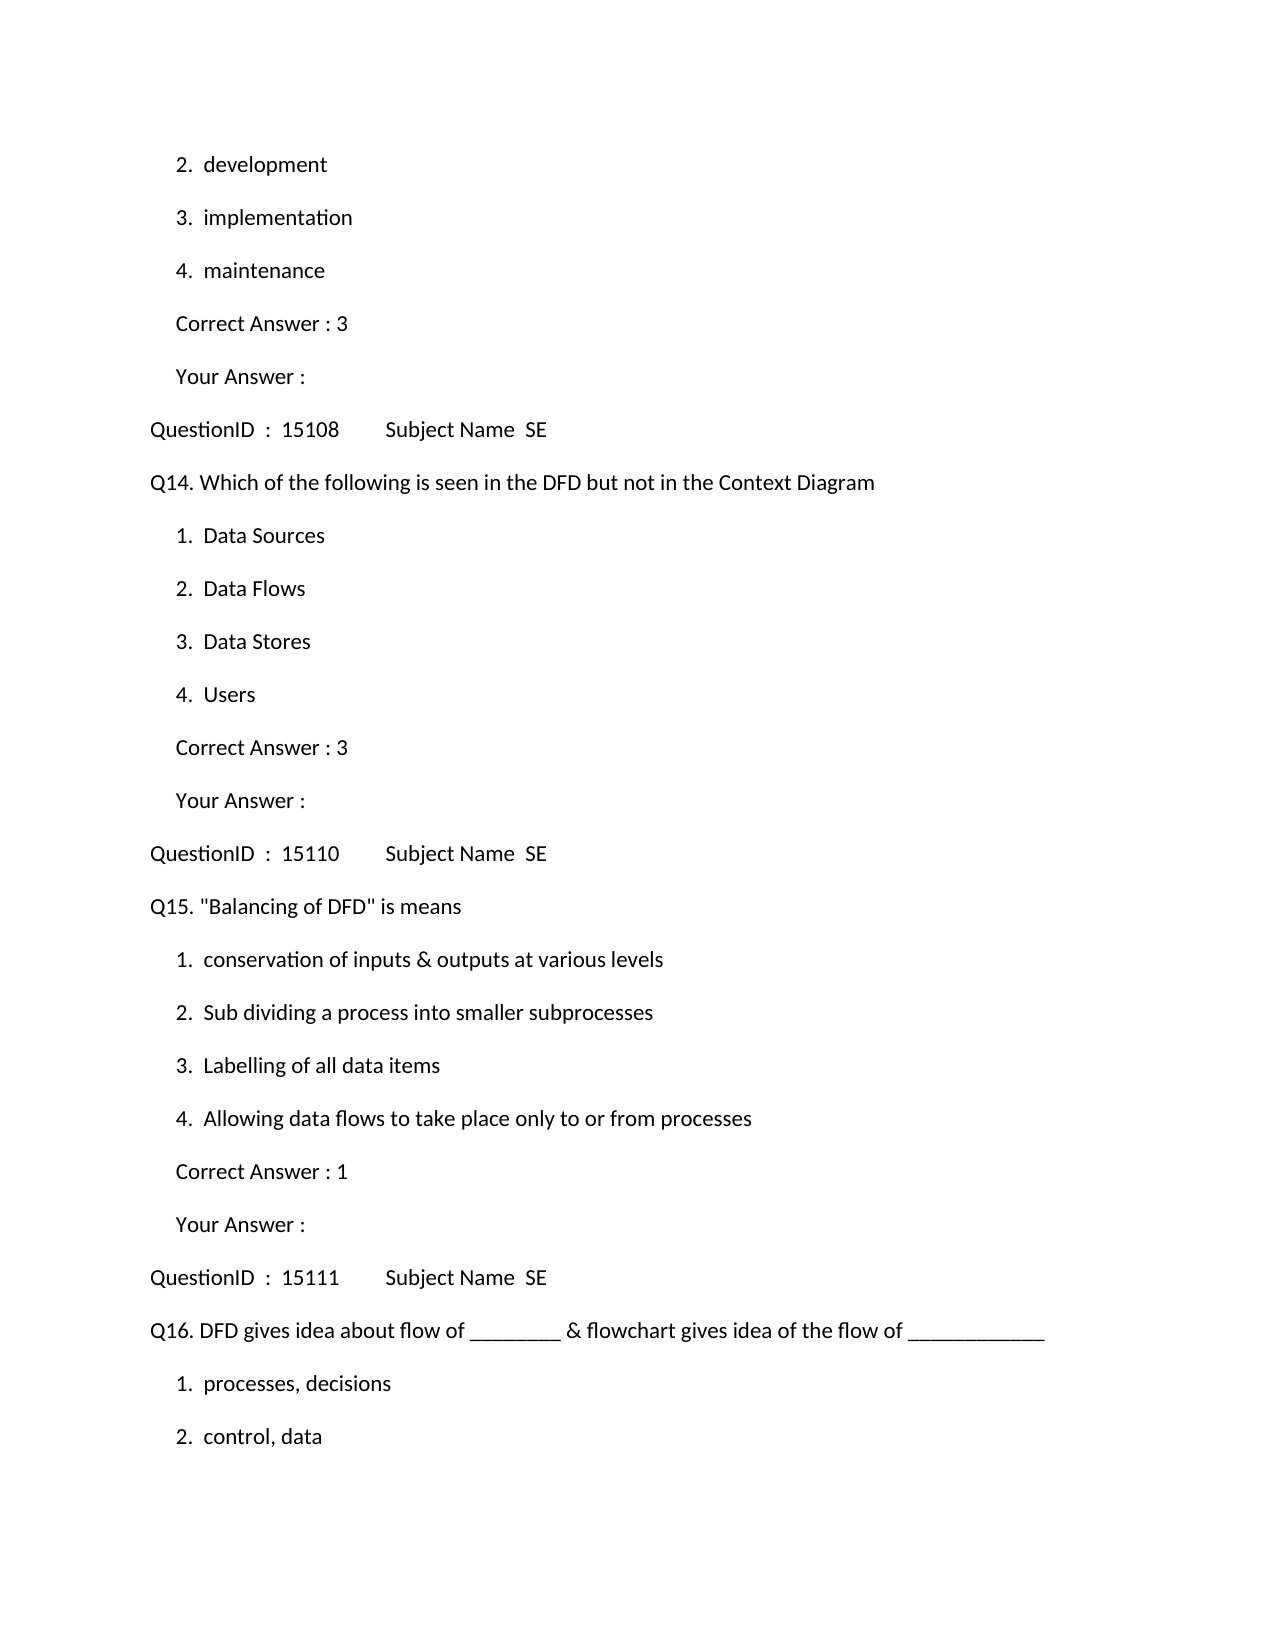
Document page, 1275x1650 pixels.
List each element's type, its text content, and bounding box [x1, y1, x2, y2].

text 2. Sub dividing a process into smaller subprocesses [150, 998, 1125, 1026]
text 4. maintenance [150, 256, 1125, 284]
text 1. conservation of inputs & outputs at various levels [150, 945, 1125, 973]
text Your Answer : [150, 1210, 1125, 1238]
text QuestionID : 15110 Subject Name SE [150, 839, 1125, 867]
text 2. control, data [150, 1422, 1125, 1451]
text Q14. Which of the following is seen in the DFD but not in the Context Diagram [150, 468, 1125, 496]
text 4. Users [150, 680, 1125, 708]
text 2. Data Flows [150, 574, 1125, 602]
text QuestionID : 15111 Subject Name SE [150, 1263, 1125, 1291]
text QuestionID : 15108 Subject Name SE [150, 415, 1125, 443]
text 3. implementation [150, 203, 1125, 231]
text Correct Answer : 3 [150, 733, 1125, 761]
text 1. Data Sources [150, 521, 1125, 549]
text 4. Allowing data flows to take place only to or from processes [150, 1104, 1125, 1132]
text Q16. DFD gives idea about flow of ________ & flowchart gives idea of the flow of ____________ [150, 1316, 1125, 1344]
text 2. development [150, 150, 1125, 178]
text 1. processes, decisions [150, 1369, 1125, 1397]
text Your Answer : [150, 362, 1125, 390]
text Correct Answer : 3 [150, 309, 1125, 337]
text 3. Data Stores [150, 627, 1125, 655]
text Your Answer : [150, 786, 1125, 814]
text Q15. "Balancing of DFD" is means [150, 892, 1125, 920]
text 3. Labelling of all data items [150, 1051, 1125, 1079]
text Correct Answer : 1 [150, 1157, 1125, 1185]
